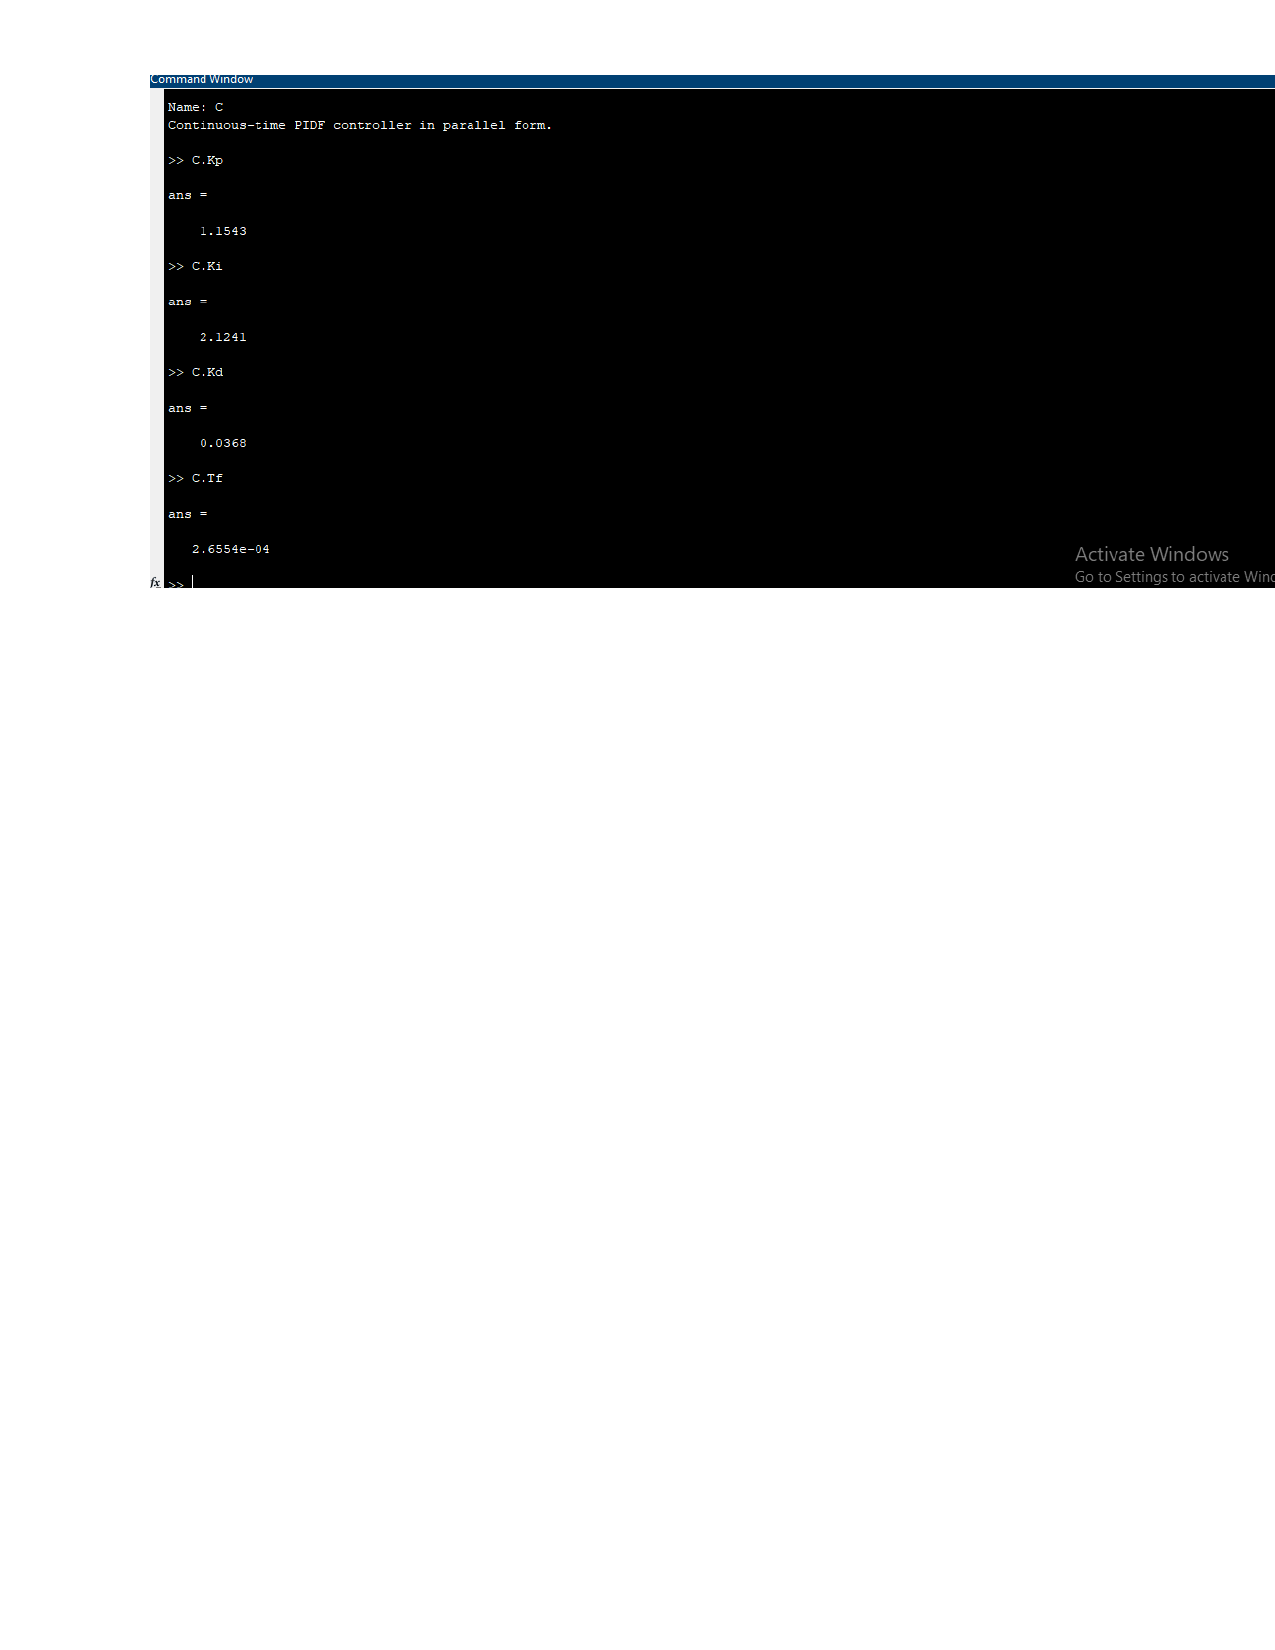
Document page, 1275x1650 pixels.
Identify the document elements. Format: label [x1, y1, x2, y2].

picture [150, 75, 1275, 588]
